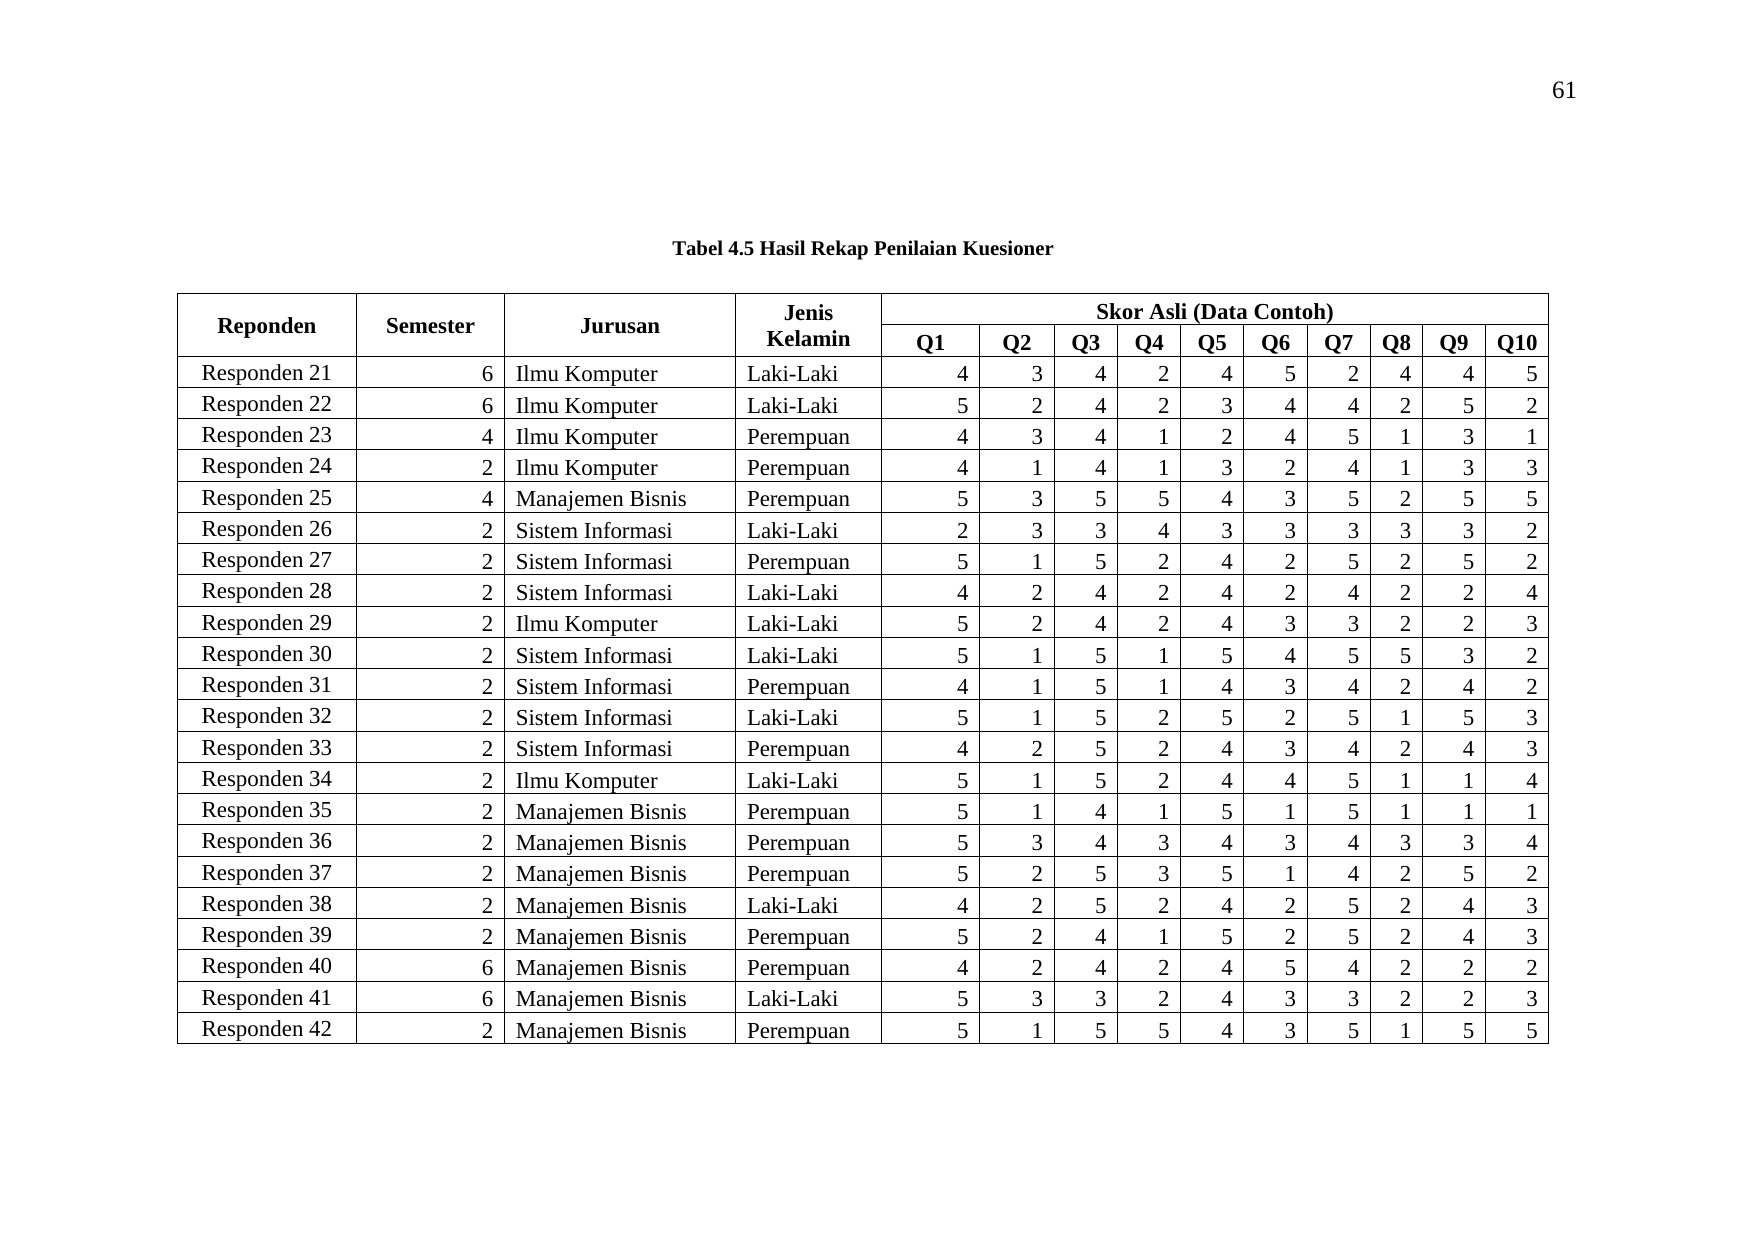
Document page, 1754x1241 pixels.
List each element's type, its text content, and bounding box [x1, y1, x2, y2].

table_cell 4 [882, 888, 979, 918]
table_cell 5 [1055, 857, 1117, 887]
table_cell Perempuan [736, 450, 881, 481]
table_cell Laki-Laki [736, 513, 881, 543]
table_cell 5 [1423, 857, 1485, 887]
table_cell 4 [1423, 357, 1485, 387]
table_cell 4 [1181, 544, 1243, 574]
table_cell 1 [1118, 638, 1180, 668]
table_cell Responden 28 [178, 575, 356, 606]
table_cell 3 [980, 825, 1054, 856]
table_cell 2 [1371, 607, 1422, 637]
table_cell Responden 40 [178, 950, 356, 981]
table_cell 2 [1423, 607, 1485, 637]
table_cell Laki-Laki [736, 607, 881, 637]
table_cell 1 [1118, 794, 1180, 824]
table_cell 5 [1055, 732, 1117, 762]
table_cell 3 [1308, 513, 1370, 543]
table_cell 1 [1423, 763, 1485, 793]
table_cell 1 [1486, 794, 1548, 824]
table_cell Skor Asli (Data Contoh) [882, 294, 1548, 324]
table_cell 4 [1181, 669, 1243, 699]
table_cell 4 [1181, 763, 1243, 793]
table_cell 2 [882, 513, 979, 543]
table_cell Responden 22 [178, 388, 356, 418]
table_cell Responden 23 [178, 419, 356, 449]
table_cell 5 [1308, 482, 1370, 512]
table_cell 2 [1371, 669, 1422, 699]
table_cell 4 [1181, 575, 1243, 606]
table_cell Responden 26 [178, 513, 356, 543]
table_cell 4 [1308, 669, 1370, 699]
table_cell 5 [1308, 1013, 1370, 1043]
table_cell Responden 35 [178, 794, 356, 824]
table_cell 4 [1055, 419, 1117, 449]
table_cell 4 [357, 482, 504, 512]
table_cell 3 [1308, 982, 1370, 1012]
table_cell 5 [882, 638, 979, 668]
table_cell 6 [357, 950, 504, 981]
table_cell 2 [357, 919, 504, 949]
table_cell 1 [1118, 669, 1180, 699]
table_cell 5 [1055, 888, 1117, 918]
table_cell 2 [1244, 450, 1307, 481]
table_cell 3 [1118, 857, 1180, 887]
table_cell Perempuan [736, 732, 881, 762]
table_cell 5 [1308, 419, 1370, 449]
table_cell Ilmu Komputer [505, 357, 735, 387]
table_cell Perempuan [736, 794, 881, 824]
table_cell 5 [882, 825, 979, 856]
table_cell 3 [980, 357, 1054, 387]
table_cell 5 [882, 982, 979, 1012]
table_cell 2 [357, 732, 504, 762]
table_cell 2 [980, 888, 1054, 918]
table_cell 5 [1423, 482, 1485, 512]
table_cell 2 [357, 669, 504, 699]
table_cell 3 [1244, 669, 1307, 699]
table_cell 2 [1486, 513, 1548, 543]
table_cell Ilmu Komputer [505, 388, 735, 418]
table_cell 5 [1308, 888, 1370, 918]
table_cell Responden 42 [178, 1013, 356, 1043]
table_cell 1 [1371, 450, 1422, 481]
table_cell 3 [1486, 888, 1548, 918]
table_cell 5 [1308, 544, 1370, 574]
table_cell 4 [882, 950, 979, 981]
table_cell 4 [1055, 388, 1117, 418]
table_cell 5 [1055, 669, 1117, 699]
table_cell 5 [882, 607, 979, 637]
table_cell 4 [1181, 825, 1243, 856]
table_cell 5 [1181, 857, 1243, 887]
table_cell Laki-Laki [736, 638, 881, 668]
table_cell 4 [1371, 357, 1422, 387]
table_cell Manajemen Bisnis [505, 1013, 735, 1043]
table_cell Laki-Laki [736, 575, 881, 606]
table_header Tabel 4.5 Hasil Rekap Penilaian Kuesioner [177, 236, 1549, 293]
table_cell 2 [357, 1013, 504, 1043]
table_cell 2 [357, 794, 504, 824]
table_cell 4 [882, 357, 979, 387]
table_cell 2 [1181, 419, 1243, 449]
table_cell 4 [1244, 638, 1307, 668]
table_cell Perempuan [736, 419, 881, 449]
table_cell 3 [1486, 982, 1548, 1012]
table_cell 5 [1055, 1013, 1117, 1043]
table_cell 1 [1371, 763, 1422, 793]
table_cell 2 [1371, 919, 1422, 949]
table_cell Responden 36 [178, 825, 356, 856]
table_cell 5 [1371, 638, 1422, 668]
table_cell 5 [882, 1013, 979, 1043]
table_cell 3 [980, 419, 1054, 449]
table_cell 5 [1423, 388, 1485, 418]
table_cell 2 [1486, 544, 1548, 574]
table_cell 5 [1423, 1013, 1485, 1043]
table_cell Manajemen Bisnis [505, 482, 735, 512]
table_cell 4 [1244, 763, 1307, 793]
table_cell 4 [882, 669, 979, 699]
table_cell 2 [1118, 888, 1180, 918]
table_cell 4 [1423, 669, 1485, 699]
table_cell Responden 34 [178, 763, 356, 793]
table_cell Laki-Laki [736, 888, 881, 918]
table_cell Jenis Kelamin [736, 294, 881, 356]
table_cell Perempuan [736, 919, 881, 949]
table_cell 3 [980, 513, 1054, 543]
table_cell 3 [1244, 1013, 1307, 1043]
table_cell 2 [357, 825, 504, 856]
table_cell 1 [980, 638, 1054, 668]
table_cell 1 [1244, 857, 1307, 887]
table_cell Semester [357, 294, 504, 356]
table_cell 4 [1055, 357, 1117, 387]
table_cell 3 [1308, 607, 1370, 637]
table_cell 2 [1118, 982, 1180, 1012]
table_cell 2 [1118, 732, 1180, 762]
table_cell Perempuan [736, 950, 881, 981]
table_cell 2 [980, 607, 1054, 637]
table_cell 3 [1244, 982, 1307, 1012]
table_cell 2 [1371, 388, 1422, 418]
table_cell 5 [882, 482, 979, 512]
table_cell 3 [1486, 607, 1548, 637]
table_cell 2 [1486, 388, 1548, 418]
table_cell Responden 30 [178, 638, 356, 668]
table_cell Q3 [1055, 325, 1117, 356]
table_cell 2 [1486, 638, 1548, 668]
table_cell 4 [1244, 388, 1307, 418]
table_cell Perempuan [736, 482, 881, 512]
table_cell Manajemen Bisnis [505, 825, 735, 856]
table_cell 2 [1118, 763, 1180, 793]
table_cell Jurusan [505, 294, 735, 356]
table_cell 2 [357, 607, 504, 637]
table_cell 3 [1371, 825, 1422, 856]
table_cell 5 [1055, 482, 1117, 512]
table_cell 4 [1423, 919, 1485, 949]
table_cell 3 [1486, 450, 1548, 481]
table_cell 3 [1244, 482, 1307, 512]
table_cell Perempuan [736, 857, 881, 887]
table_cell 2 [1308, 357, 1370, 387]
table_cell Manajemen Bisnis [505, 888, 735, 918]
table_cell Q10 [1486, 325, 1548, 356]
table_cell Sistem Informasi [505, 638, 735, 668]
table_cell 2 [1118, 607, 1180, 637]
table_cell Laki-Laki [736, 700, 881, 731]
table_cell 4 [1308, 575, 1370, 606]
table_cell 4 [1308, 450, 1370, 481]
table_cell Perempuan [736, 825, 881, 856]
table_cell 1 [980, 700, 1054, 731]
table_cell Q7 [1308, 325, 1370, 356]
table_cell 2 [1371, 732, 1422, 762]
table_cell Responden 31 [178, 669, 356, 699]
table_cell 5 [1055, 638, 1117, 668]
table_cell 4 [1486, 825, 1548, 856]
table_cell 3 [1055, 982, 1117, 1012]
table_cell Manajemen Bisnis [505, 919, 735, 949]
table_cell 4 [1308, 857, 1370, 887]
table_cell 2 [357, 700, 504, 731]
table_cell Perempuan [736, 669, 881, 699]
table_cell 4 [1181, 1013, 1243, 1043]
table_cell Responden 21 [178, 357, 356, 387]
table_cell 5 [882, 388, 979, 418]
table_cell Ilmu Komputer [505, 763, 735, 793]
table_cell 4 [1244, 419, 1307, 449]
table_cell Reponden [178, 294, 356, 356]
table_cell 3 [1055, 513, 1117, 543]
table_cell 4 [1181, 950, 1243, 981]
table_cell 5 [882, 794, 979, 824]
table_cell Manajemen Bisnis [505, 857, 735, 887]
table_cell 1 [980, 1013, 1054, 1043]
table_cell Responden 39 [178, 919, 356, 949]
table_cell 2 [1423, 982, 1485, 1012]
table_cell 4 [1181, 482, 1243, 512]
table_cell 5 [1055, 544, 1117, 574]
table_cell 2 [1371, 888, 1422, 918]
table_cell Perempuan [736, 1013, 881, 1043]
table_cell Sistem Informasi [505, 513, 735, 543]
table_cell 4 [357, 419, 504, 449]
table_cell 4 [1055, 794, 1117, 824]
table_cell 4 [1055, 450, 1117, 481]
table_cell 2 [1371, 575, 1422, 606]
table_cell 2 [1486, 669, 1548, 699]
table_cell 2 [1423, 575, 1485, 606]
table_cell 2 [1118, 544, 1180, 574]
table_cell 2 [980, 575, 1054, 606]
table_cell Sistem Informasi [505, 544, 735, 574]
table_cell Responden 33 [178, 732, 356, 762]
table_cell 4 [1308, 732, 1370, 762]
table_cell 1 [1486, 419, 1548, 449]
table_cell 4 [882, 450, 979, 481]
table_cell Responden 38 [178, 888, 356, 918]
table_cell 3 [1181, 513, 1243, 543]
table_cell 2 [357, 575, 504, 606]
table_cell Sistem Informasi [505, 732, 735, 762]
table_cell Perempuan [736, 544, 881, 574]
table_cell 2 [980, 388, 1054, 418]
table_cell 5 [1308, 794, 1370, 824]
table_cell 5 [1423, 544, 1485, 574]
table_cell 3 [1118, 825, 1180, 856]
table_cell 3 [1486, 700, 1548, 731]
table_cell 5 [882, 544, 979, 574]
table_cell 1 [1371, 419, 1422, 449]
table_cell 2 [1371, 544, 1422, 574]
table_cell 5 [1486, 357, 1548, 387]
table_cell 4 [882, 419, 979, 449]
table_cell 3 [1423, 825, 1485, 856]
table_cell Responden 29 [178, 607, 356, 637]
table_cell 2 [357, 513, 504, 543]
table_cell Q9 [1423, 325, 1485, 356]
table_cell 3 [1181, 388, 1243, 418]
table_cell Manajemen Bisnis [505, 950, 735, 981]
table_cell 5 [1181, 638, 1243, 668]
table_cell Manajemen Bisnis [505, 794, 735, 824]
table_cell 5 [1118, 1013, 1180, 1043]
table_cell 4 [1181, 357, 1243, 387]
table_cell 4 [1181, 888, 1243, 918]
table_cell 3 [1244, 825, 1307, 856]
table_cell 2 [1486, 857, 1548, 887]
table_cell 2 [1244, 888, 1307, 918]
table_cell Q5 [1181, 325, 1243, 356]
table_cell 6 [357, 388, 504, 418]
table_cell 4 [1055, 950, 1117, 981]
table_cell 5 [882, 763, 979, 793]
table_cell 3 [1244, 607, 1307, 637]
table_cell 1 [1244, 794, 1307, 824]
table_cell 1 [980, 544, 1054, 574]
table_cell 6 [357, 982, 504, 1012]
table_cell 2 [1486, 950, 1548, 981]
table_cell 1 [980, 450, 1054, 481]
table_cell 5 [1308, 763, 1370, 793]
table_cell 4 [1308, 950, 1370, 981]
table_cell 1 [1423, 794, 1485, 824]
table_cell 1 [1118, 419, 1180, 449]
table_cell 2 [980, 950, 1054, 981]
table_cell 2 [357, 450, 504, 481]
table_cell 5 [1055, 763, 1117, 793]
table_cell 3 [1486, 919, 1548, 949]
table_cell 4 [1181, 732, 1243, 762]
table_cell 1 [1371, 1013, 1422, 1043]
table_cell Laki-Laki [736, 388, 881, 418]
table_cell 3 [1181, 450, 1243, 481]
table_cell 1 [1118, 450, 1180, 481]
table_cell 5 [1486, 482, 1548, 512]
table_cell Responden 37 [178, 857, 356, 887]
table_cell 2 [357, 857, 504, 887]
table_cell 5 [1118, 482, 1180, 512]
table_cell 4 [1486, 575, 1548, 606]
table_cell 2 [1244, 700, 1307, 731]
table_cell 5 [1244, 357, 1307, 387]
table_cell 2 [1371, 482, 1422, 512]
table_cell 2 [357, 638, 504, 668]
table_cell 3 [1244, 732, 1307, 762]
table_cell 5 [1244, 950, 1307, 981]
table_cell 3 [1423, 638, 1485, 668]
table_cell 5 [1181, 794, 1243, 824]
table_cell Responden 32 [178, 700, 356, 731]
table_cell 2 [1244, 919, 1307, 949]
table_cell 3 [980, 482, 1054, 512]
table_cell Q8 [1371, 325, 1422, 356]
table_cell 5 [882, 857, 979, 887]
table_cell 2 [1118, 575, 1180, 606]
table_cell 2 [1244, 544, 1307, 574]
table_cell 5 [1181, 919, 1243, 949]
table_cell 2 [1423, 950, 1485, 981]
table_cell 1 [1371, 700, 1422, 731]
table_cell 5 [1486, 1013, 1548, 1043]
table_cell Responden 25 [178, 482, 356, 512]
table_cell 5 [1308, 919, 1370, 949]
table_cell 5 [1308, 638, 1370, 668]
table_cell 3 [1371, 513, 1422, 543]
table_cell 6 [357, 357, 504, 387]
table_cell 2 [980, 732, 1054, 762]
table_cell 4 [1181, 607, 1243, 637]
table_cell 2 [1118, 388, 1180, 418]
table_cell 4 [1055, 607, 1117, 637]
table_cell 4 [1308, 825, 1370, 856]
table_cell 2 [1244, 575, 1307, 606]
table_cell Laki-Laki [736, 357, 881, 387]
table_cell 5 [1055, 700, 1117, 731]
table_cell 3 [1486, 732, 1548, 762]
table_cell Responden 24 [178, 450, 356, 481]
table_cell 2 [357, 544, 504, 574]
table_cell 2 [1118, 700, 1180, 731]
table_cell Sistem Informasi [505, 575, 735, 606]
table_cell 4 [1423, 732, 1485, 762]
table_cell Ilmu Komputer [505, 450, 735, 481]
table_cell 4 [1055, 919, 1117, 949]
table_cell 4 [882, 575, 979, 606]
table_cell 4 [1118, 513, 1180, 543]
table_cell 5 [882, 700, 979, 731]
table_cell 1 [1371, 794, 1422, 824]
table_cell Manajemen Bisnis [505, 982, 735, 1012]
table_cell Q2 [980, 325, 1054, 356]
table_cell 2 [1371, 982, 1422, 1012]
table_cell 5 [1181, 700, 1243, 731]
table_cell 4 [1486, 763, 1548, 793]
table_cell 2 [980, 919, 1054, 949]
table_cell 5 [1423, 700, 1485, 731]
table_cell 3 [1423, 450, 1485, 481]
table_cell 4 [1181, 982, 1243, 1012]
table_cell 4 [1423, 888, 1485, 918]
table_cell Responden 41 [178, 982, 356, 1012]
table_cell 2 [1371, 950, 1422, 981]
table_cell 3 [1423, 513, 1485, 543]
table_cell 2 [1371, 857, 1422, 887]
table_cell 2 [980, 857, 1054, 887]
table_cell 1 [980, 669, 1054, 699]
table_cell Q4 [1118, 325, 1180, 356]
table_cell 1 [980, 794, 1054, 824]
table_cell 5 [1308, 700, 1370, 731]
table_cell Sistem Informasi [505, 700, 735, 731]
table_cell 4 [1055, 575, 1117, 606]
table_cell Ilmu Komputer [505, 419, 735, 449]
table_cell 2 [1118, 950, 1180, 981]
table_cell 1 [980, 763, 1054, 793]
table_cell 4 [1308, 388, 1370, 418]
table_cell Ilmu Komputer [505, 607, 735, 637]
table_cell 2 [357, 763, 504, 793]
table_cell 3 [1244, 513, 1307, 543]
table_cell Q6 [1244, 325, 1307, 356]
table_cell Laki-Laki [736, 982, 881, 1012]
table_cell 3 [980, 982, 1054, 1012]
table_cell 4 [1055, 825, 1117, 856]
table_cell Sistem Informasi [505, 669, 735, 699]
table_cell Responden 27 [178, 544, 356, 574]
table_cell 1 [1118, 919, 1180, 949]
table_cell 3 [1423, 419, 1485, 449]
table_cell 2 [357, 888, 504, 918]
table_cell 4 [882, 732, 979, 762]
table_cell Q1 [882, 325, 979, 356]
table_cell 5 [882, 919, 979, 949]
table_cell Laki-Laki [736, 763, 881, 793]
table_cell 2 [1118, 357, 1180, 387]
